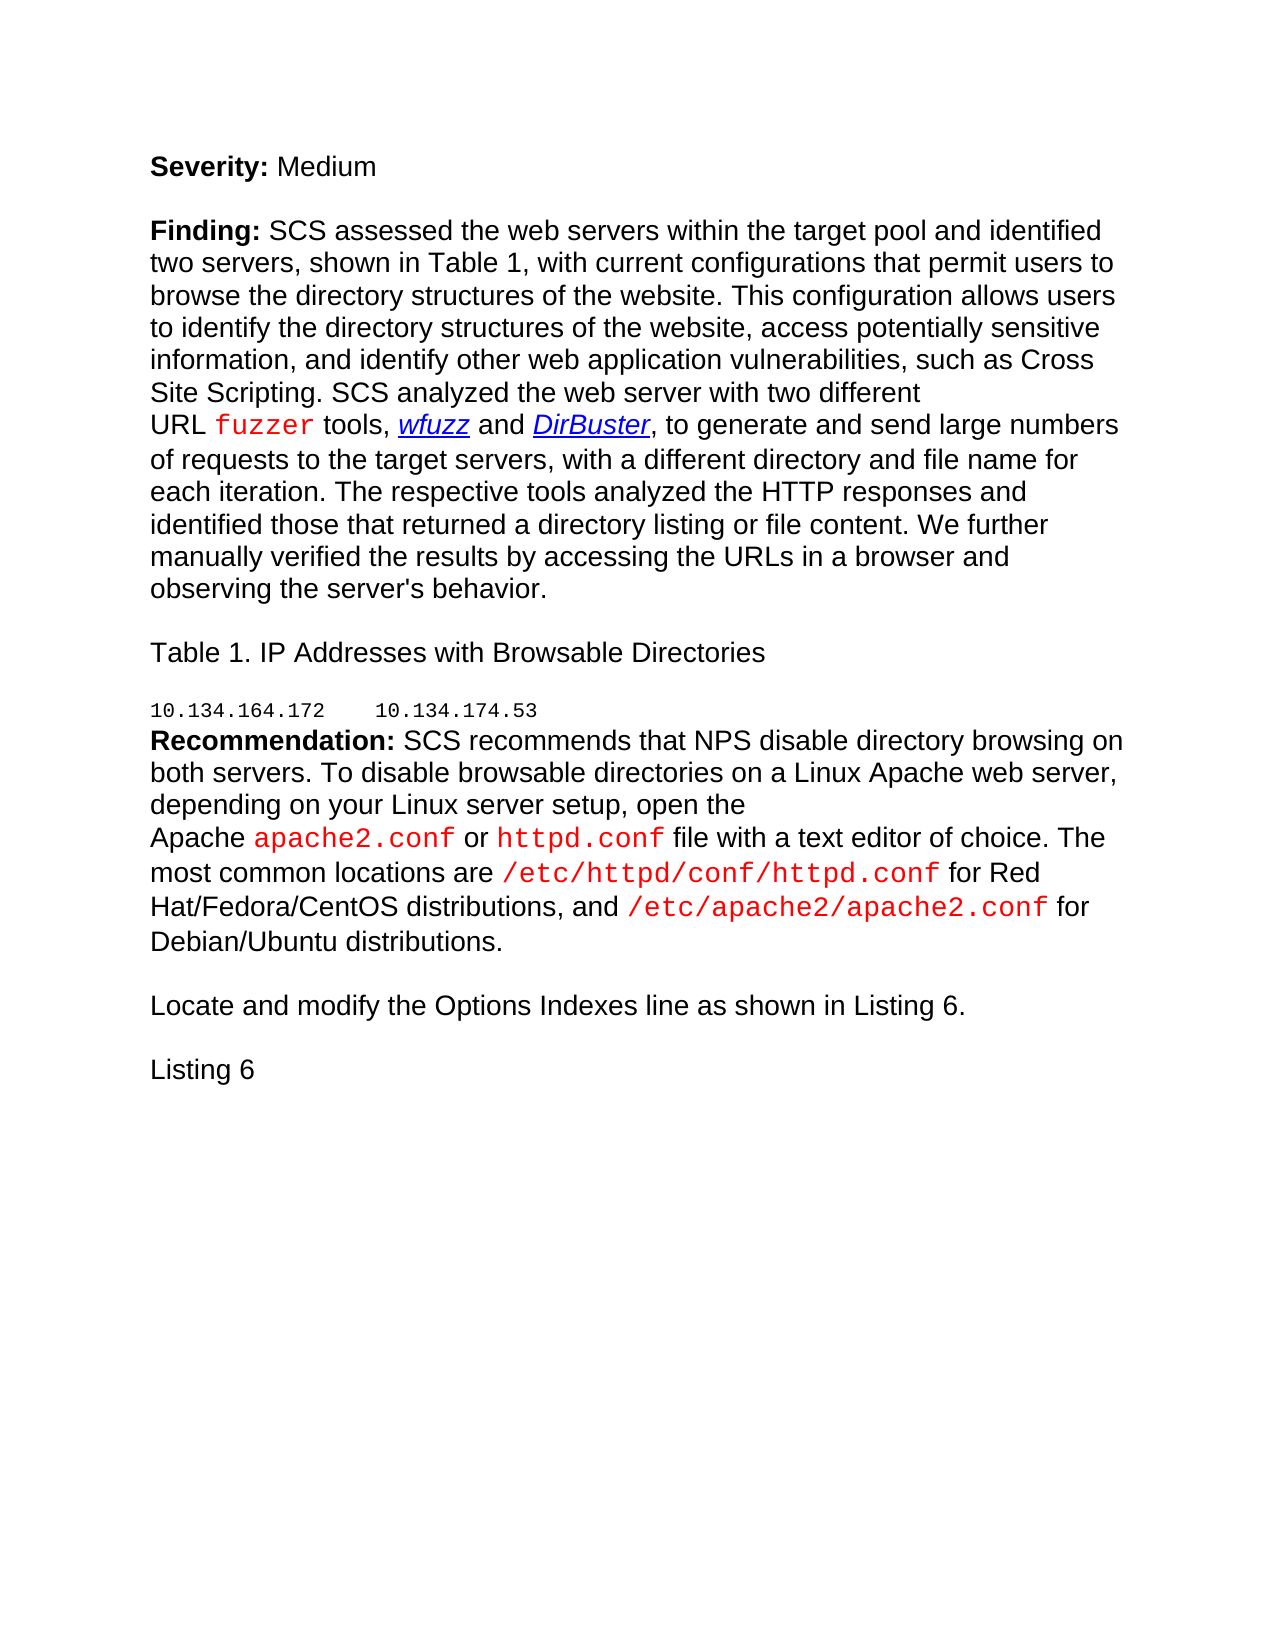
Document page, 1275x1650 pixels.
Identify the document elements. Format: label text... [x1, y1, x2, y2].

text Severity: Medium [150, 150, 1125, 182]
text Table 1. IP Addresses with Browsable Directories [150, 636, 1125, 668]
text Finding: SCS assessed the web servers within the target pool and identified two servers, shown in Table 1, with current configurations that permit users to browse the directory structures of the website. This configuration allows users to identify the directory structures of the website, access potentially sensitive information, and identify other web application vulnerabilities, such as Cross Site Scripting. SCS analyzed the web server with two different URL fuzzer tools, wfuzz and DirBuster, to generate and send large numbers of requests to the target servers, with a different directory and file name for each iteration. The respective tools analyzed the HTTP responses and identified those that returned a directory listing or file content. We further manually verified the results by accessing the URLs in a browser and observing the server's behavior. [150, 214, 1125, 605]
text Locate and modify the Options Indexes line as shown in Listing 6. [150, 989, 1125, 1021]
text Listing 6 [150, 1053, 1125, 1085]
text 10.134.164.172 10.134.174.53 [150, 700, 1125, 723]
text Recommendation: SCS recommends that NPS disable directory browsing on both servers. To disable browsable directories on a Linux Apache web server, depending on your Linux server setup, open the Apache apache2.conf or httpd.conf file with a text editor of choice. The most common locations are /etc/httpd/conf/httpd.conf for Red Hat/Fedora/CentOS distributions, and /etc/apache2/apache2.conf for Debian/Ubuntu distributions. [150, 723, 1125, 958]
